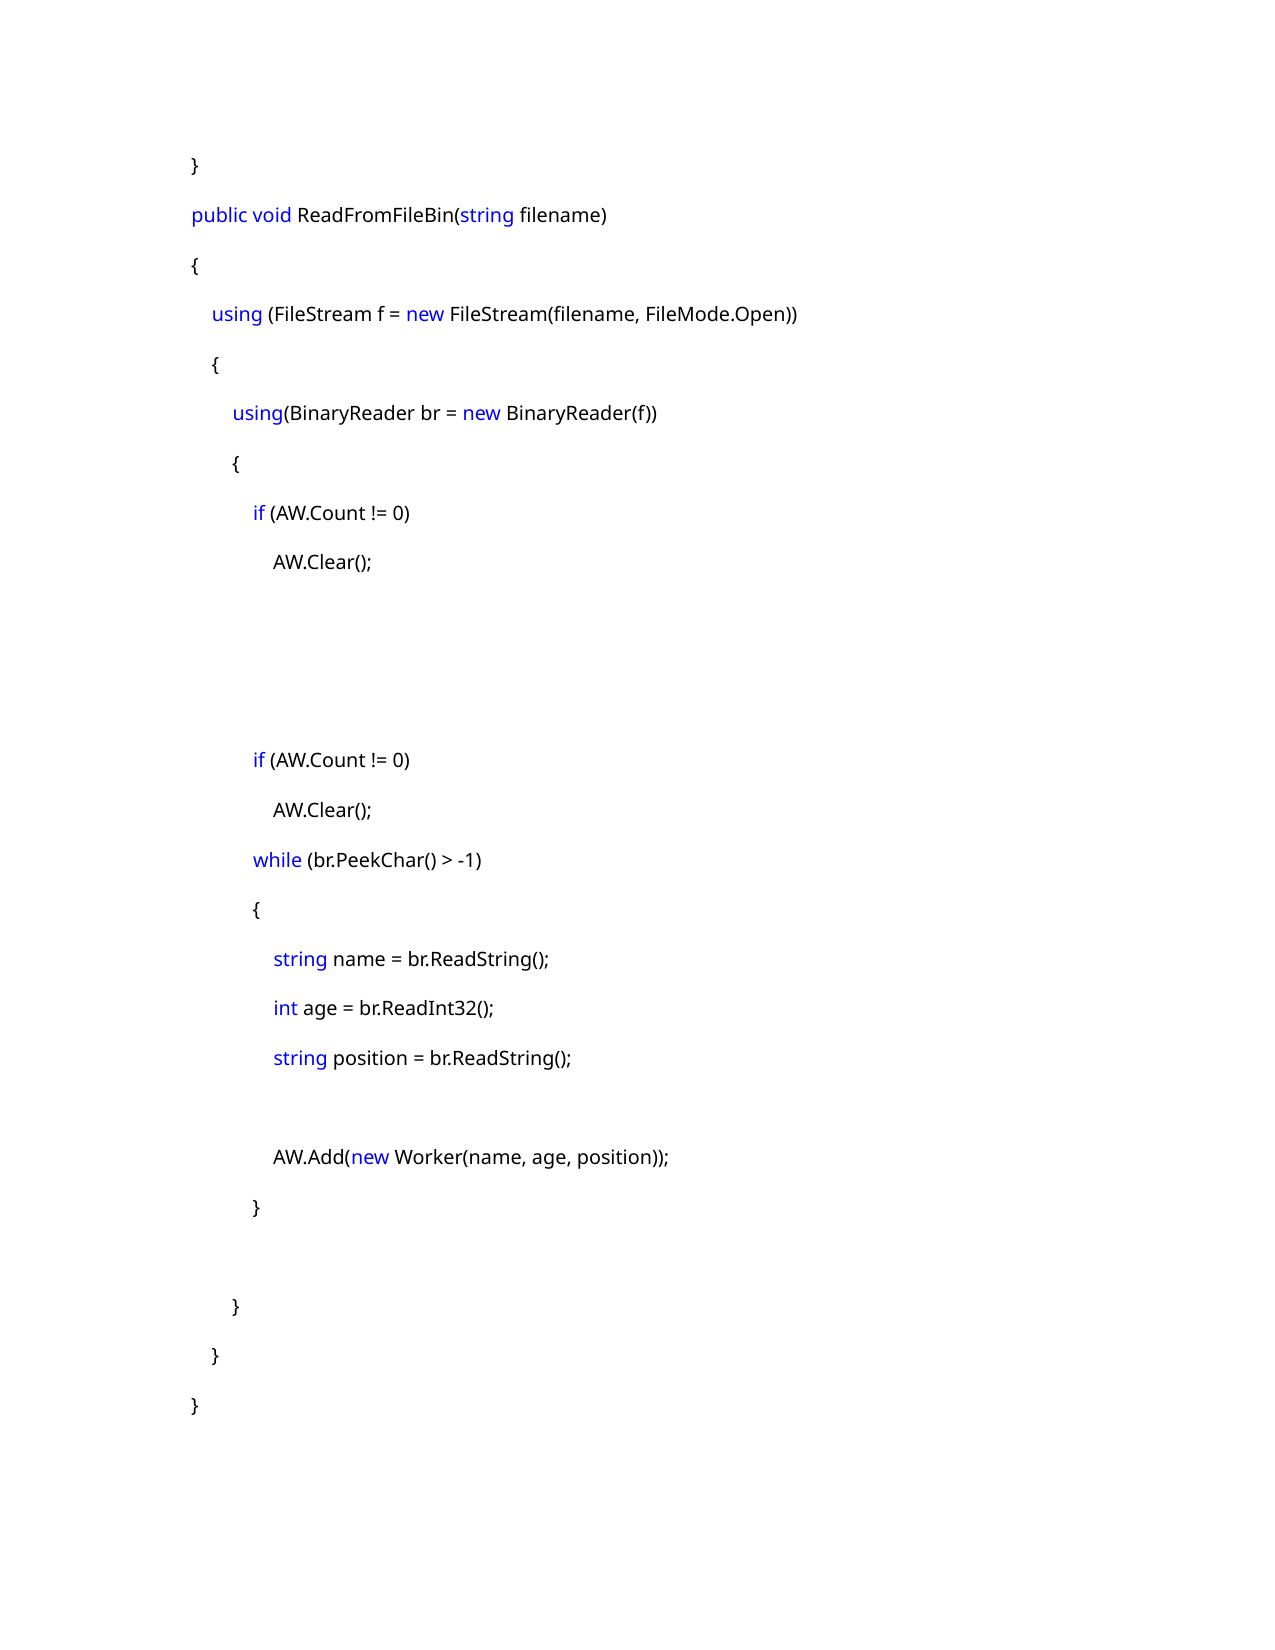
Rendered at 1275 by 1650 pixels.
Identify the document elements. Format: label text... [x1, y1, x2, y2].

text if (AW.Count != 0) [150, 497, 1125, 526]
text } [150, 1191, 1125, 1220]
text { [150, 249, 1125, 278]
text string position = br.ReadString(); [150, 1042, 1125, 1071]
text while (br.PeekChar() > -1) [150, 844, 1125, 873]
text } [150, 150, 1125, 179]
text } [150, 1340, 1125, 1369]
text AW.Clear(); [150, 547, 1125, 575]
text } [150, 1290, 1125, 1319]
text AW.Clear(); [150, 794, 1125, 823]
text AW.Add(new Worker(name, age, position)); [150, 1142, 1125, 1170]
text { [150, 348, 1125, 377]
text if (AW.Count != 0) [150, 745, 1125, 774]
text string name = br.ReadString(); [150, 943, 1125, 972]
text { [150, 894, 1125, 922]
text using(BinaryReader br = new BinaryReader(f)) [150, 398, 1125, 427]
text { [150, 447, 1125, 476]
text } [150, 1389, 1125, 1418]
text using (FileStream f = new FileStream(filename, FileMode.Open)) [150, 299, 1125, 327]
text int age = br.ReadInt32(); [150, 993, 1125, 1022]
text public void ReadFromFileBin(string filename) [150, 199, 1125, 228]
